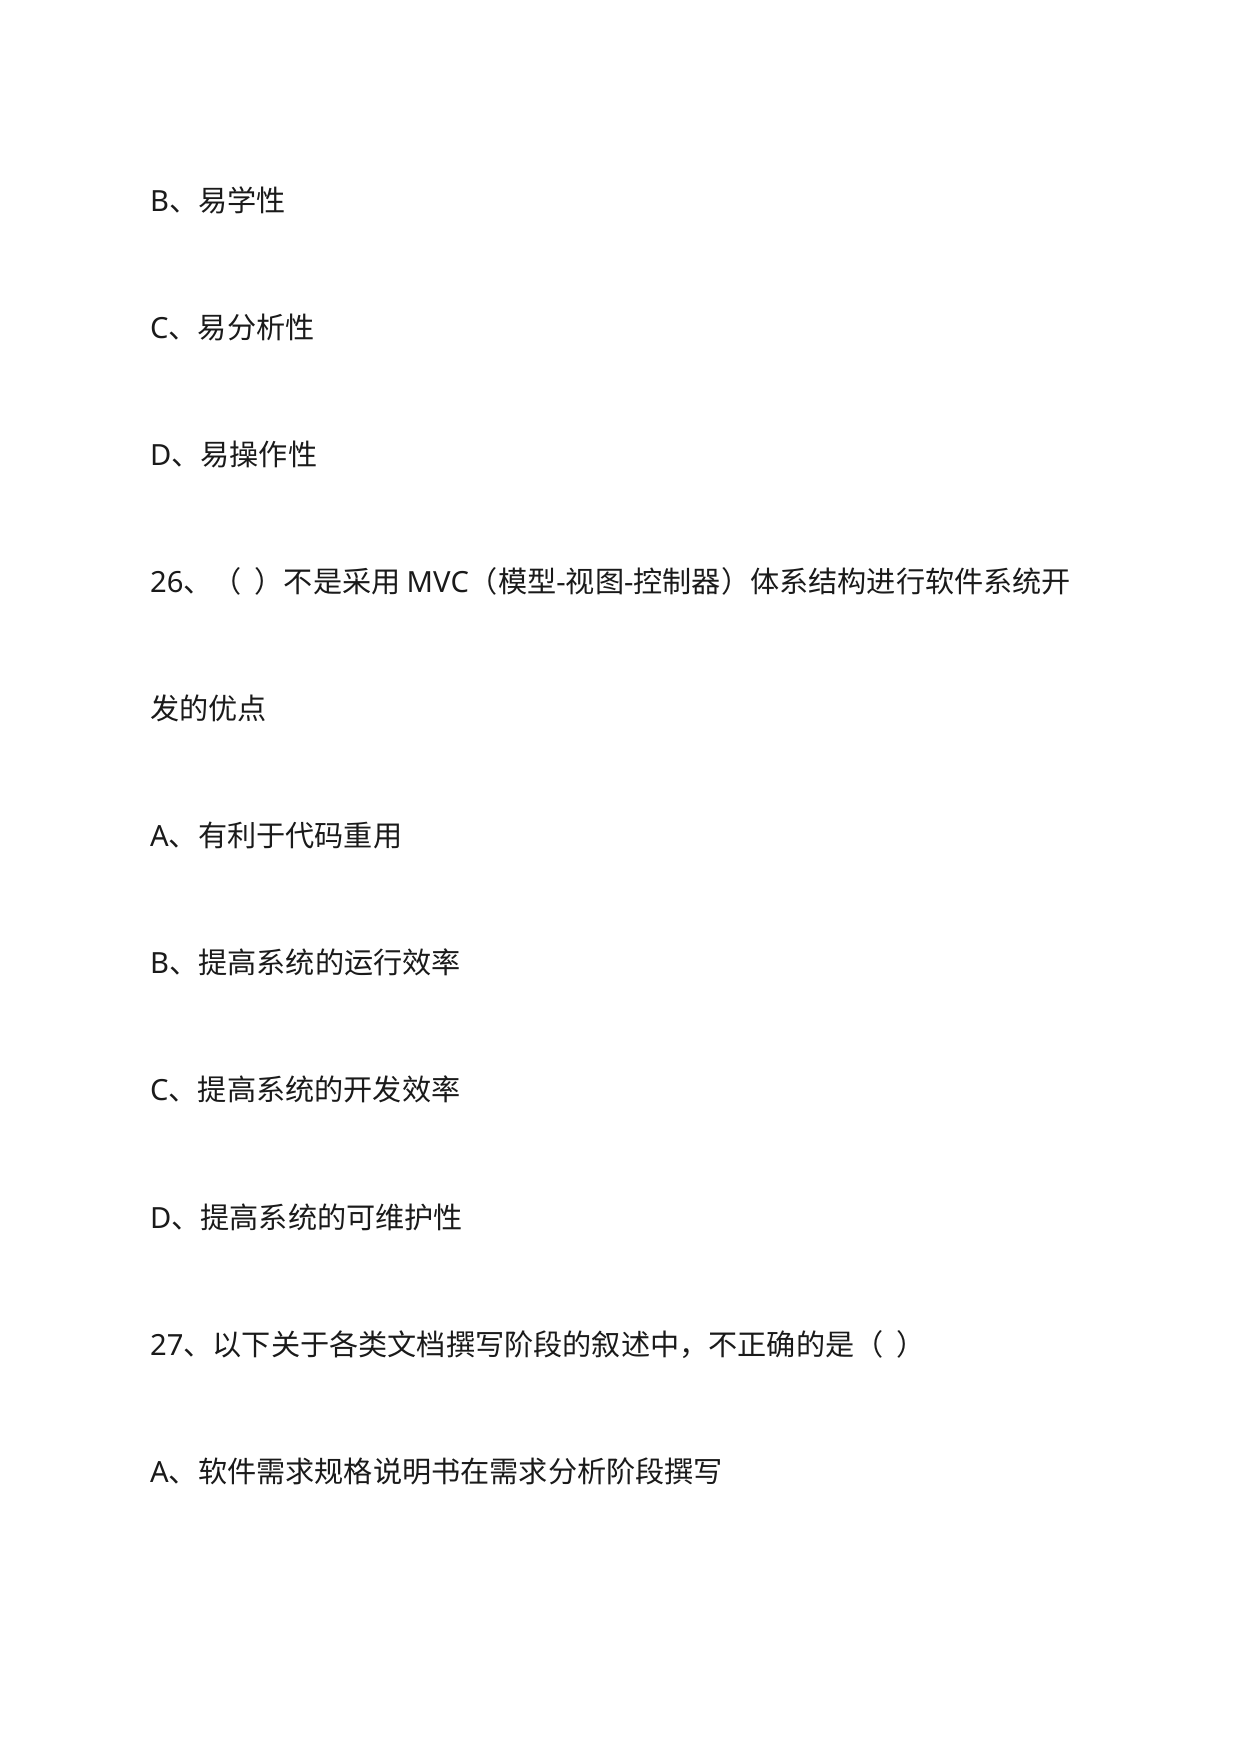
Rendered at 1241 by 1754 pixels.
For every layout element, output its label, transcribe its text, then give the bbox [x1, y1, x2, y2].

text C、提高系统的开发效率 [150, 1067, 1090, 1109]
text 26、（ ）不是采用MVC（模型-视图-控制器）体系结构进行软件系统开发的优点 [150, 559, 1090, 728]
text D、易操作性 [150, 432, 1090, 474]
text 27、以下关于各类文档撰写阶段的叙述中，不正确的是（ ） [150, 1321, 1090, 1364]
text D、提高系统的可维护性 [150, 1194, 1090, 1237]
text B、易学性 [150, 177, 1090, 219]
text A、有利于代码重用 [150, 813, 1090, 855]
text C、易分析性 [150, 304, 1090, 347]
text A、软件需求规格说明书在需求分析阶段撰写 [150, 1448, 1090, 1491]
text B、提高系统的运行效率 [150, 940, 1090, 982]
